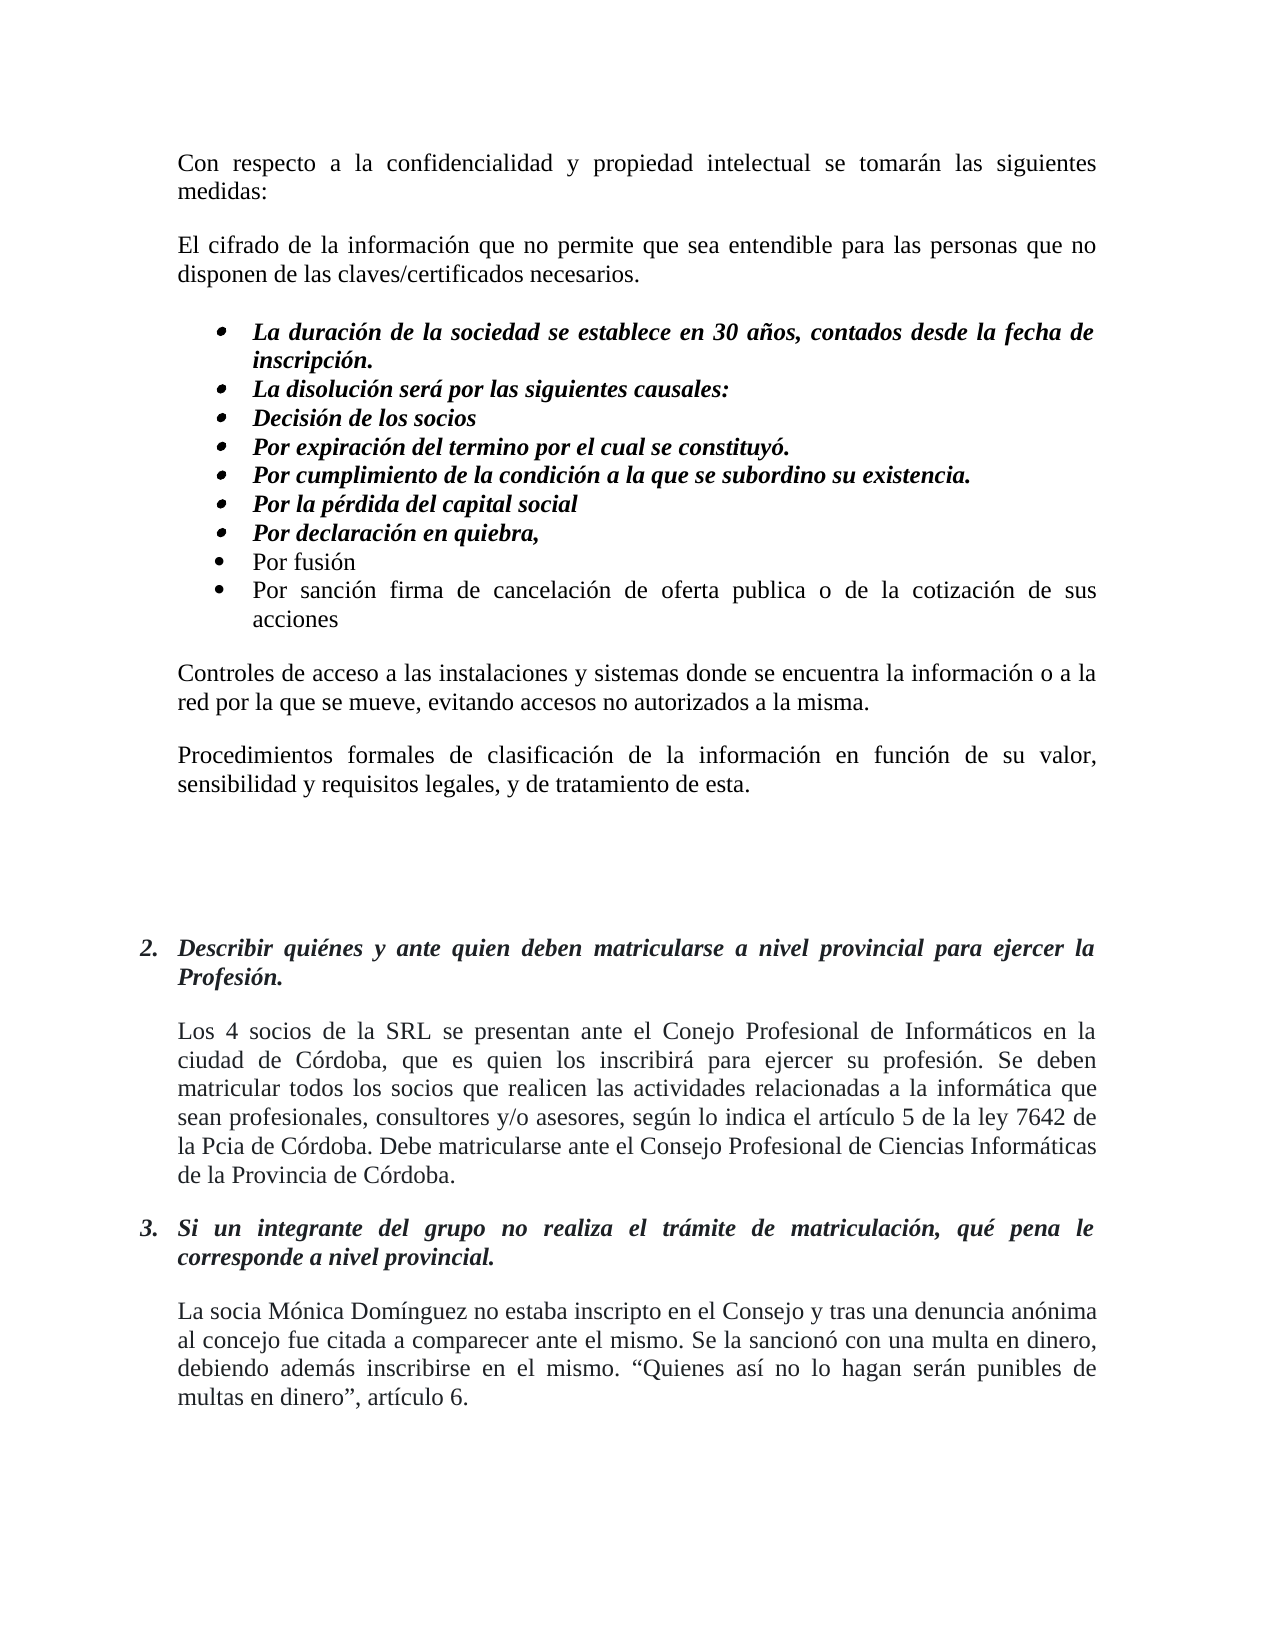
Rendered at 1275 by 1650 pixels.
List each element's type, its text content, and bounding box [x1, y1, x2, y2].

list Por sanción firma de cancelación de oferta publica o de la cotización de sus acciones [215, 576, 1098, 633]
text Procedimientos formales de clasificación de la información en función de su valor, sensibilidad y requisitos legales, y de tratamiento de esta. [177, 741, 1098, 798]
list Si un integrante del grupo no realiza el trámite de matriculación, qué pena le corresponde a nivel provincial. [140, 1213, 1098, 1271]
list La duración de la sociedad se establece en 30 años, contados desde la fecha de inscripción. [215, 317, 1098, 374]
list Decisión de los socios [215, 403, 1098, 432]
text La socia Mónica Domínguez no estaba inscripto en el Consejo y tras una denuncia anónima al concejo fue citada a comparecer ante el mismo. Se la sancionó con una multa en dinero, debiendo además inscribirse en el mismo. “Quienes así no lo hagan serán punibles de multas en dinero”, artículo 6. [177, 1296, 1098, 1411]
text Con respecto a la confidencialidad y propiedad intelectual se tomarán las siguientes medidas: [177, 148, 1098, 205]
text Controles de acceso a las instalaciones y sistemas donde se encuentra la información o a la red por la que se mueve, evitando accesos no autorizados a la misma. [177, 658, 1098, 716]
list Por declaración en quiebra, [215, 518, 1098, 547]
list Describir quiénes y ante quien deben matricularse a nivel provincial para ejercer la Profesión. [140, 933, 1098, 991]
list Por expiración del termino por el cual se constituyó. [215, 432, 1098, 461]
list La disolución será por las siguientes causales: [215, 374, 1098, 403]
text Los 4 socios de la SRL se presentan ante el Conejo Profesional de Informáticos en la ciudad de Córdoba, que es quien los inscribirá para ejercer su profesión. Se deben matricular todos los socios que realicen las actividades relacionadas a la informática que sean profesionales, consultores y/o asesores, según lo indica el artículo 5 de la ley 7642 de la Pcia de Córdoba. Debe matricularse ante el Consejo Profesional de Ciencias Informáticas de la Provincia de Córdoba. [177, 1016, 1098, 1188]
text El cifrado de la información que no permite que sea entendible para las personas que no disponen de las claves/certificados necesarios. [177, 230, 1098, 288]
list Por cumplimiento de la condición a la que se subordino su existencia. [215, 461, 1098, 489]
list Por fusión [215, 547, 1098, 576]
list Por la pérdida del capital social [215, 489, 1098, 518]
